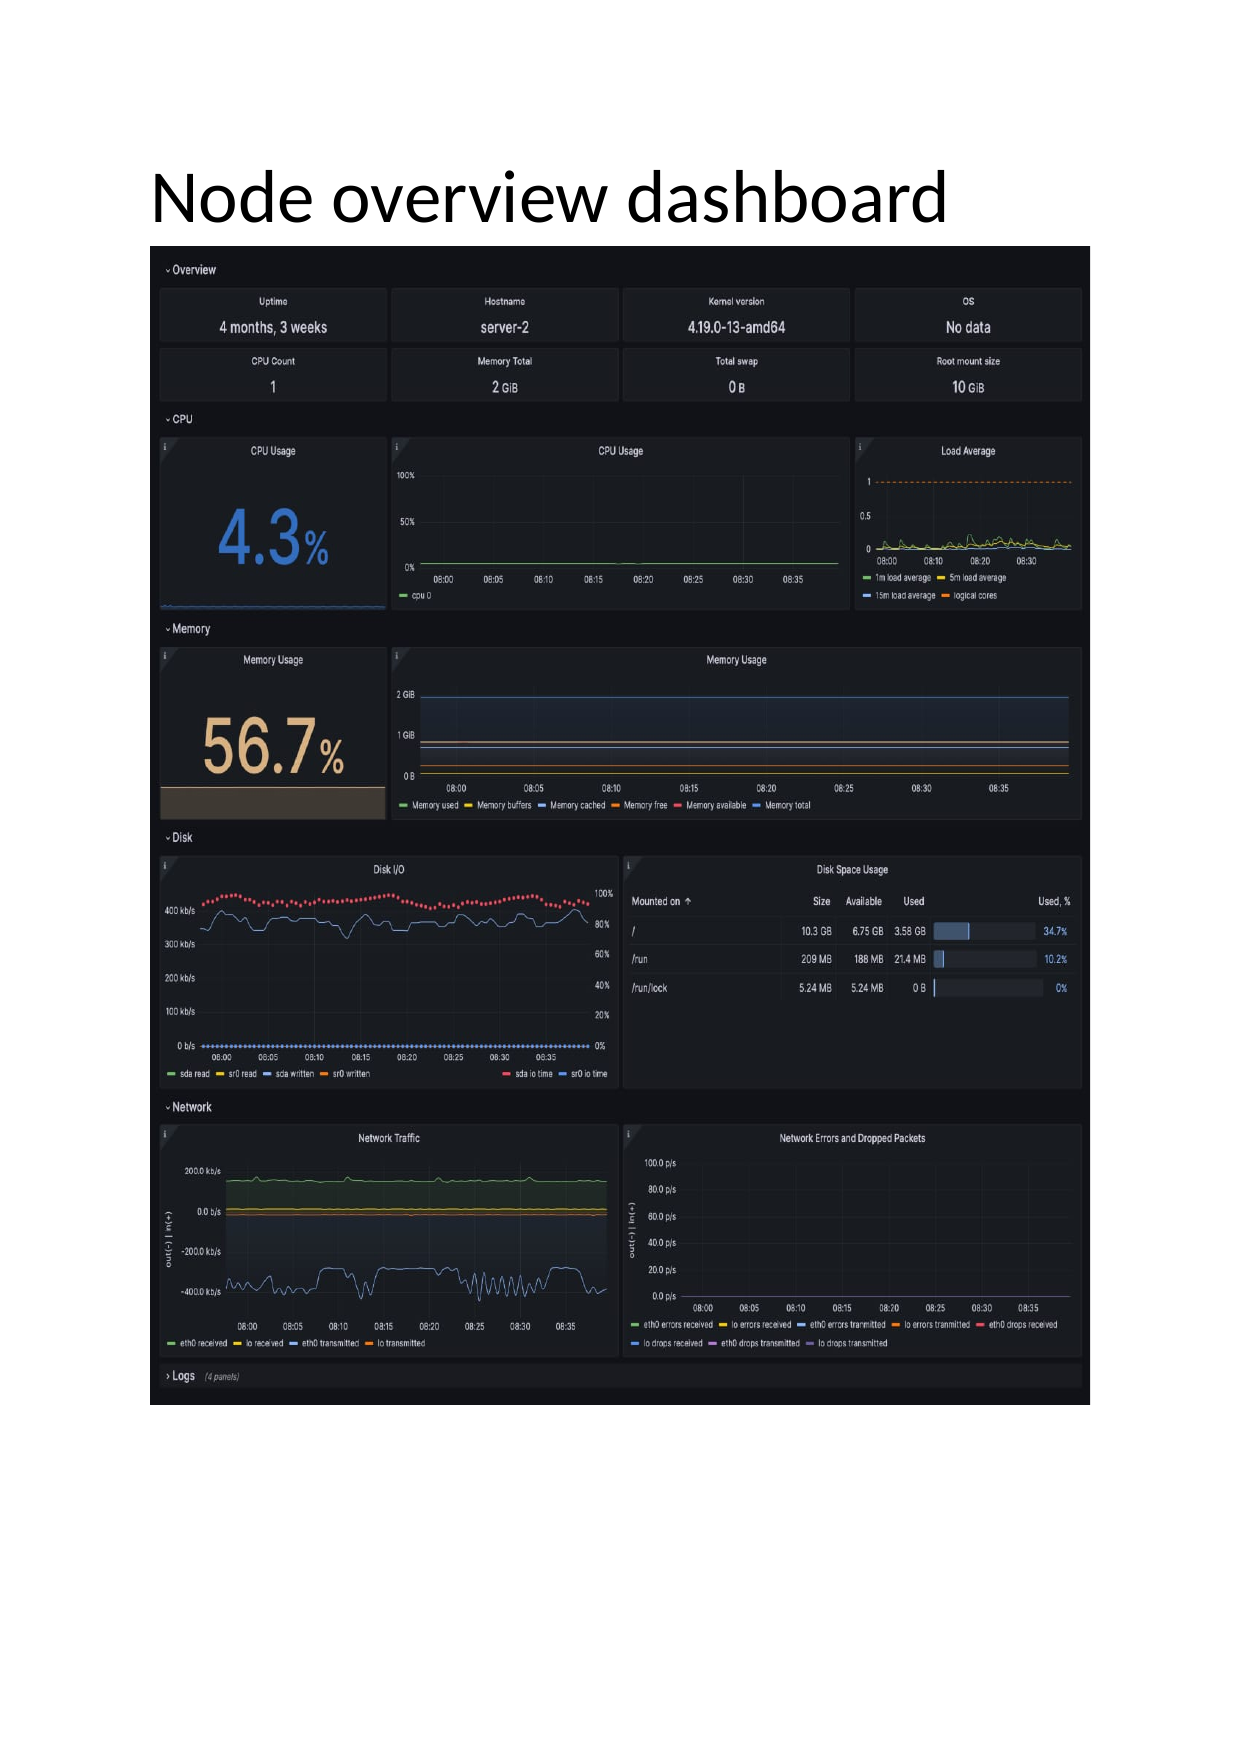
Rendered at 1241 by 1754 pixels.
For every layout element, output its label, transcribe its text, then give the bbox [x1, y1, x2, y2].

text Node overview dashboard [150, 150, 1090, 246]
picture [150, 246, 1091, 1405]
